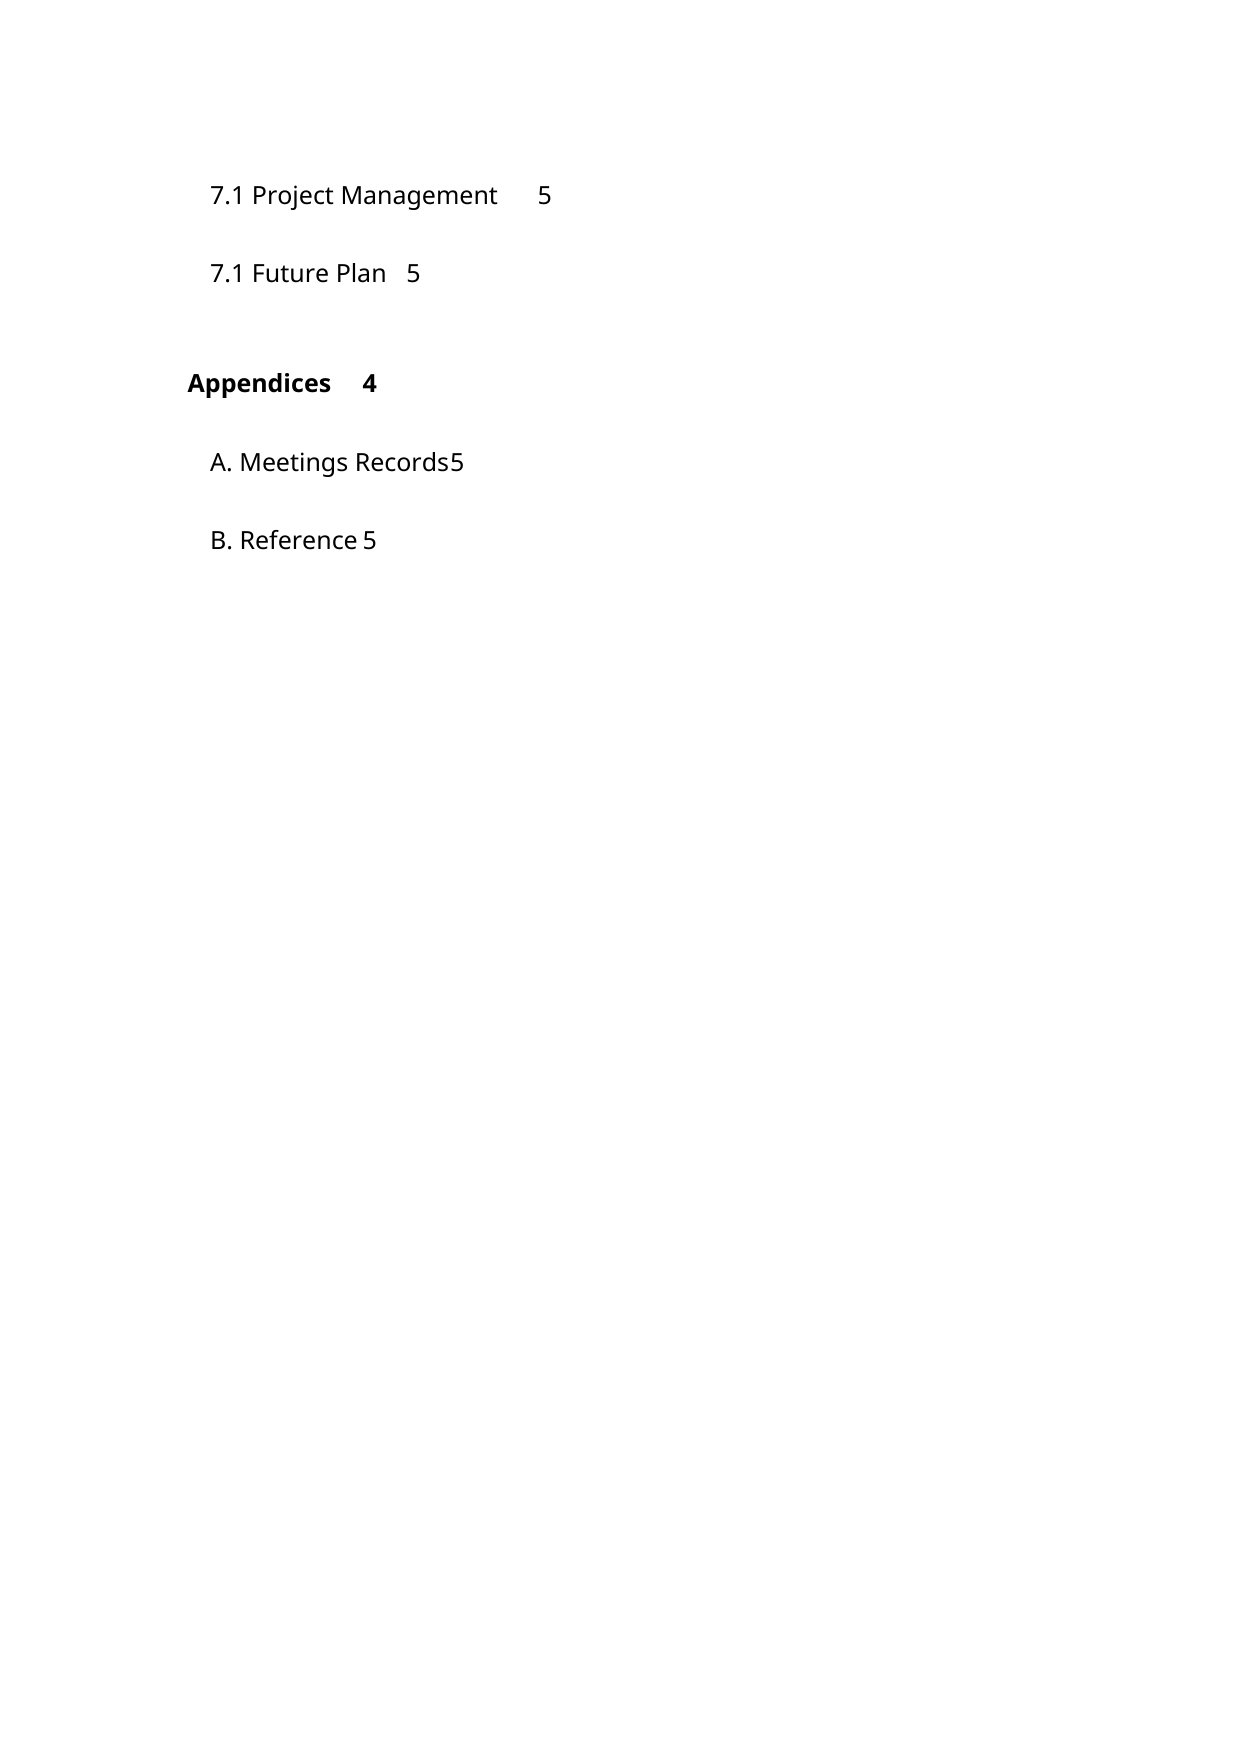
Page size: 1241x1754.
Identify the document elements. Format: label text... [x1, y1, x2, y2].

text A. Meetings Records 5 [210, 429, 1053, 494]
text 7.1 Project Management 5 [210, 162, 1053, 227]
text 7.1 Future Plan 5 [210, 240, 1053, 305]
text B. Reference 5 [210, 507, 1053, 572]
text Appendices 4 [187, 351, 1053, 416]
